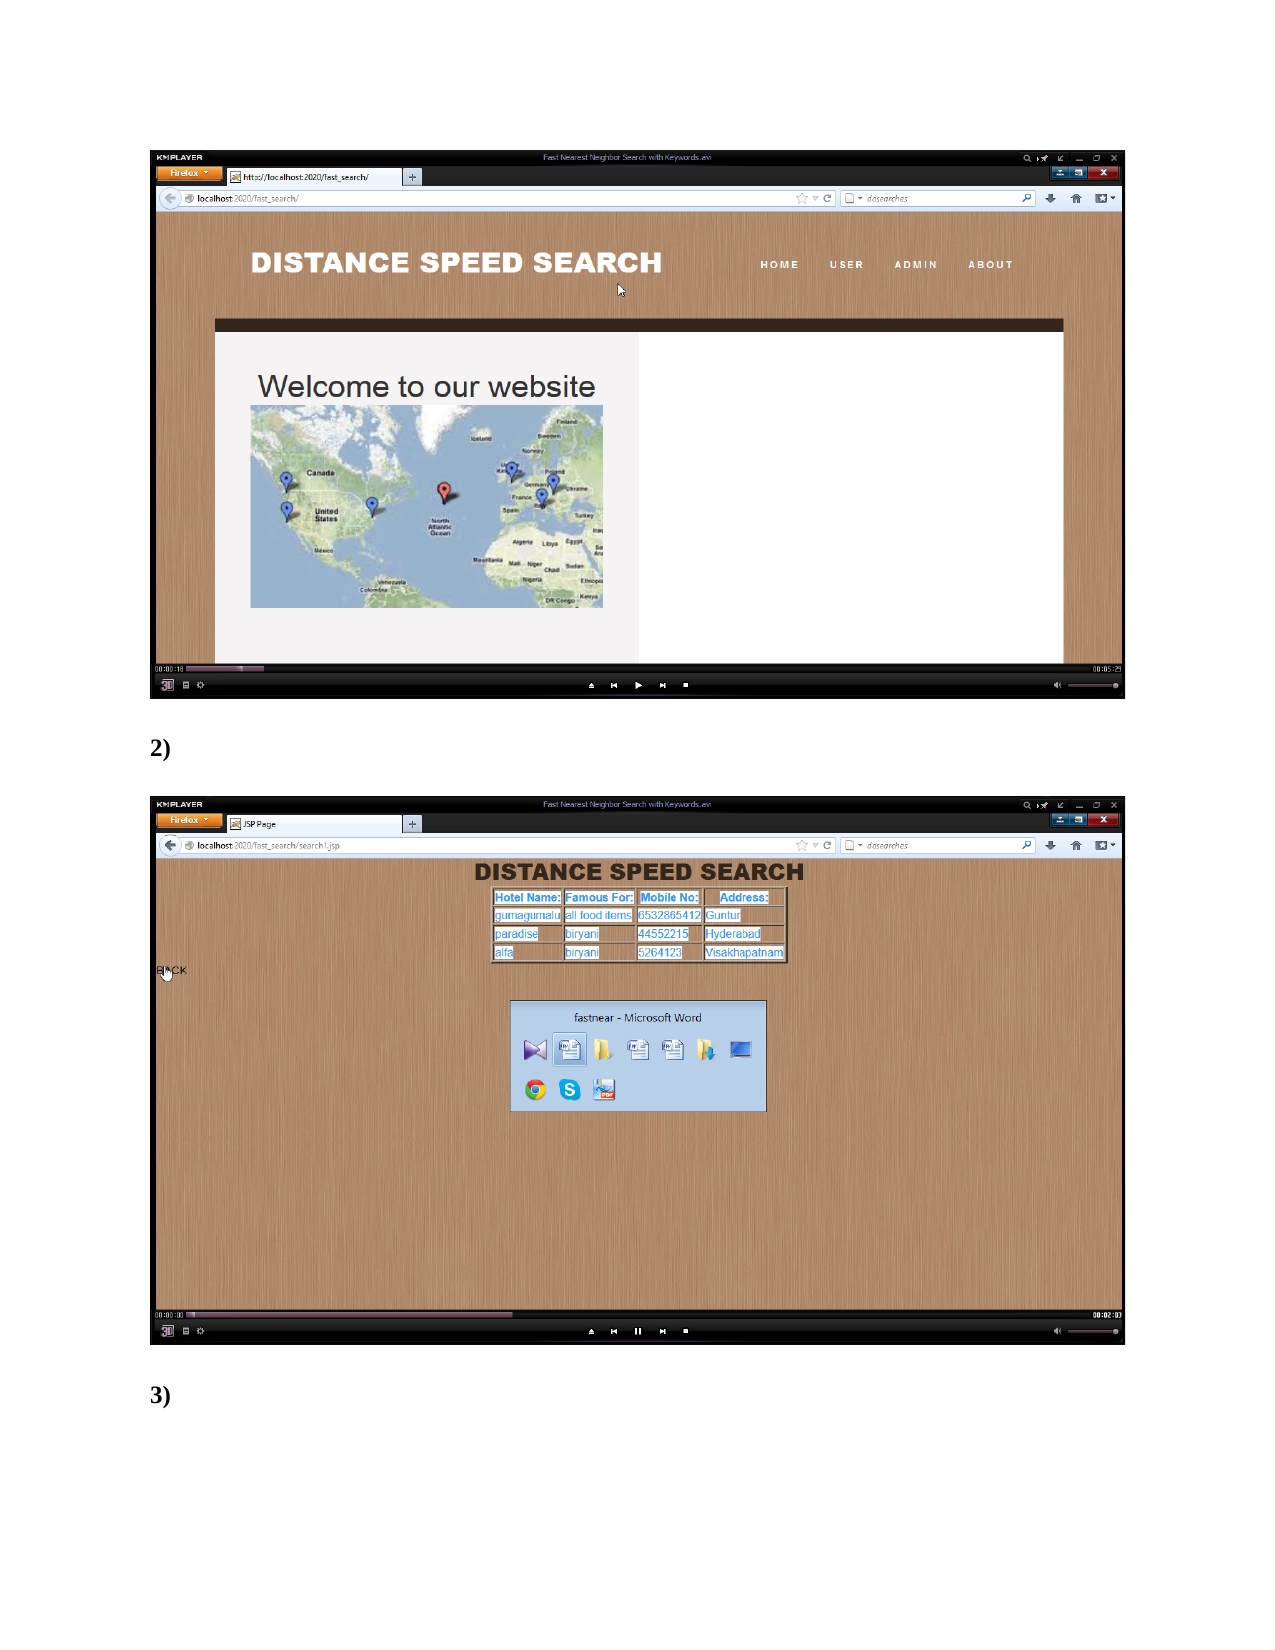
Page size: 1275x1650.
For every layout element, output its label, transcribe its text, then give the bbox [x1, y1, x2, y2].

picture [150, 150, 1125, 699]
text 3) [150, 1380, 1125, 1408]
picture [150, 796, 1125, 1345]
text 2) [150, 733, 1125, 762]
